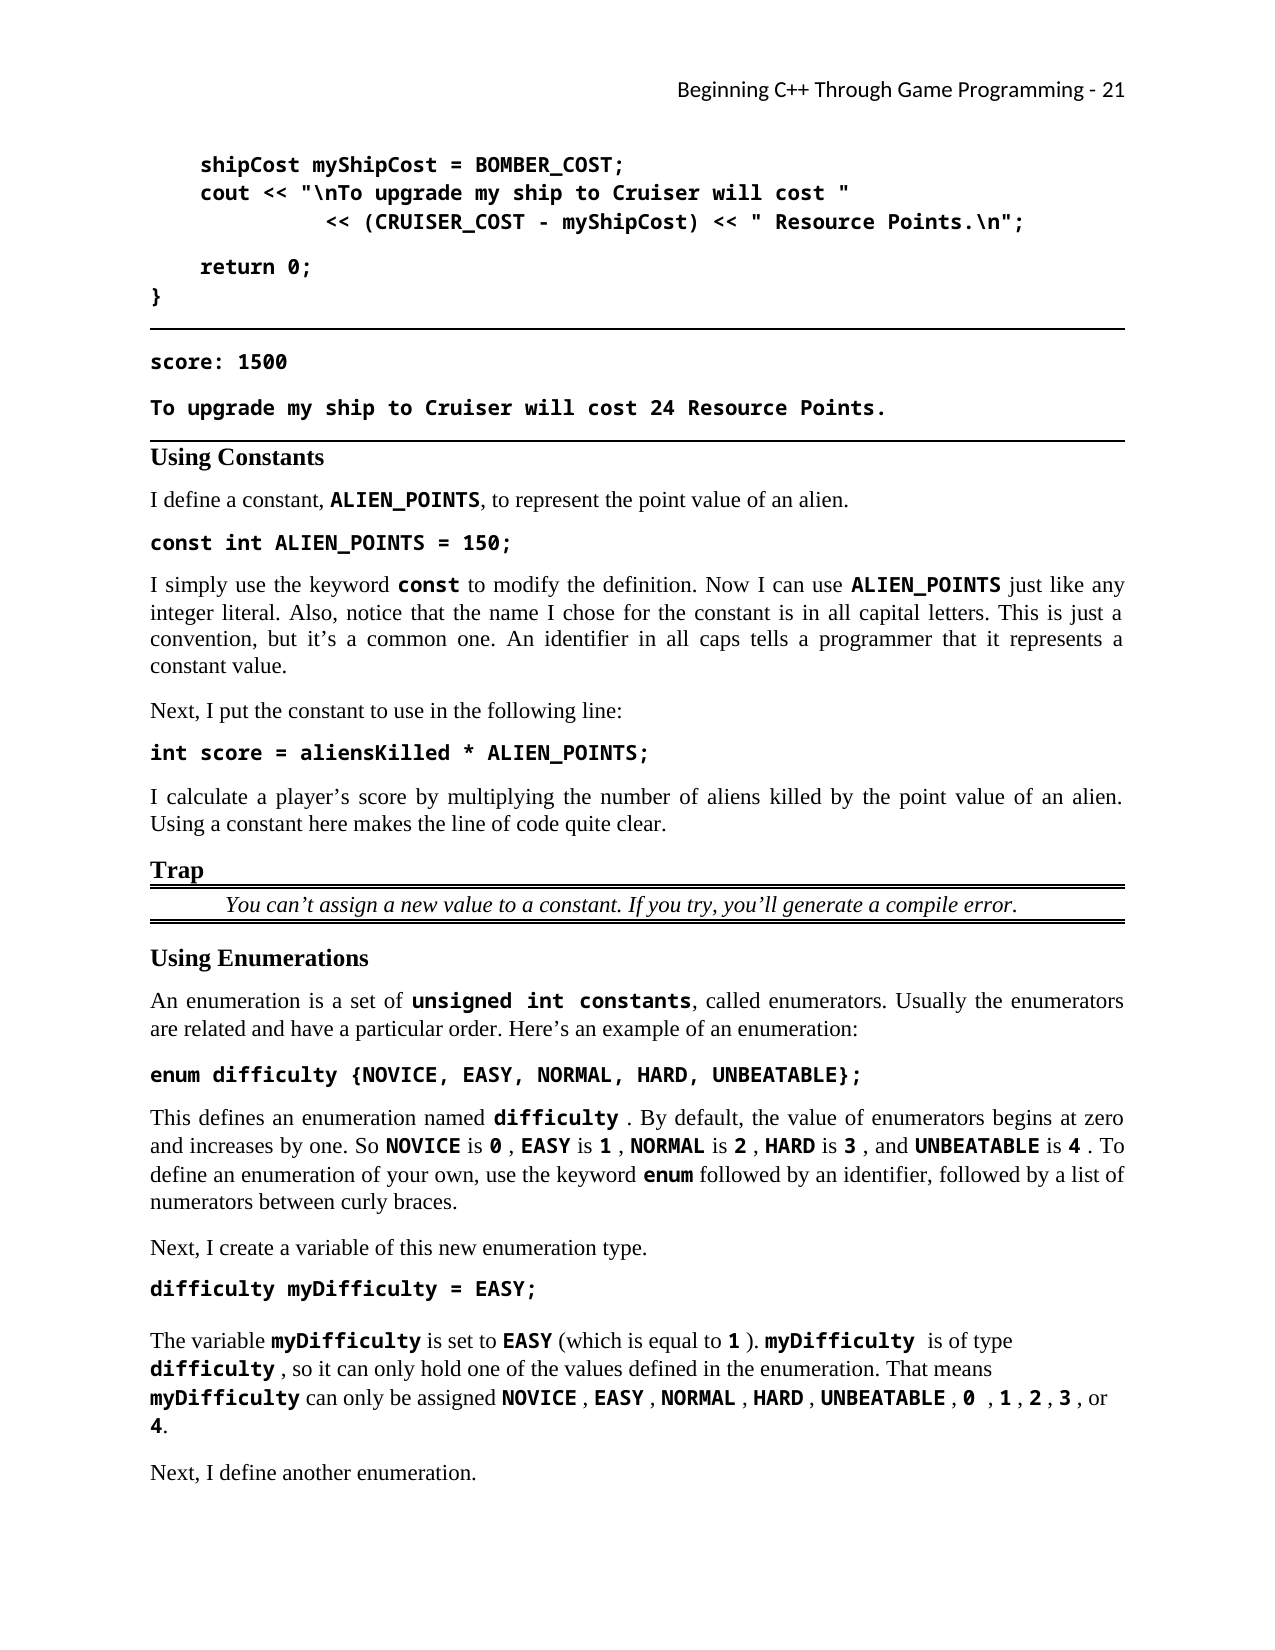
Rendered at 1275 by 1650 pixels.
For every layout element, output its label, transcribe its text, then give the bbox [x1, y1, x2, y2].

text I define a constant, ALIEN_POINTS, to represent the point value of an alien. [150, 485, 1125, 513]
text Next, I define another enumeration. [150, 1459, 1125, 1485]
text The variable myDifficulty is set to EASY (which is equal to 1 ). myDifficulty is of type difficulty , so it can only hold one of the values defined in the enumeration. That means myDifficulty can only be assigned NOVICE , EASY , NORMAL , HARD , UNBEATABLE , 0 , 1 , 2 , 3 , or 4. [150, 1326, 1125, 1439]
text enum difficulty {NOVICE, EASY, NORMAL, HARD, UNBEATABLE}; [150, 1060, 1125, 1089]
text } [150, 281, 1125, 309]
text Trap [150, 855, 1125, 884]
text int score = aliensKilled * ALIEN_POINTS; [150, 738, 1125, 766]
text To upgrade my ship to Cruiser will cost 24 Resource Points. [150, 393, 1125, 421]
text difficulty myDifficulty = EASY; [150, 1274, 1125, 1303]
text shipCost myShipCost = BOMBER_COST; [150, 150, 1125, 178]
text I simply use the keyword const to modify the definition. Now I can use ALIEN_POINTS just like any integer literal. Also, notice that the name I chose for the constant is in all capital letters. This is just a convention, but it’s a common one. An identifier in all caps tells a programmer that it represents a constant value. [150, 571, 1125, 678]
text Using Constants [150, 442, 1125, 471]
text An enumeration is a set of unsigned int constants, called enumerators. Usually the enumerators are related and have a particular order. Here’s an example of an enumeration: [150, 986, 1125, 1041]
text This defines an enumeration named difficulty . By default, the value of enumerators begins at zero and increases by one. So NOVICE is 0 , EASY is 1 , NORMAL is 2 , HARD is 3 , and UNBEATABLE is 4 . To define an enumeration of your own, use the keyword enum followed by an identifier, followed by a list of numerators between curly braces. [150, 1103, 1125, 1215]
text << (CRUISER_COST - myShipCost) << " Resource Points.\n"; [150, 207, 1125, 235]
text const int ALIEN_POINTS = 150; [150, 528, 1125, 556]
text You can’t assign a new value to a constant. If you try, you’ll generate a compile error. [150, 889, 1125, 919]
text I calculate a player’s score by multiplying the number of aliens killed by the point value of an alien. Using a constant here makes the line of code quite clear. [150, 783, 1125, 836]
text Using Enumerations [150, 943, 1125, 972]
text Next, I create a variable of this new enumeration type. [150, 1234, 1125, 1260]
text Next, I put the constant to use in the following line: [150, 697, 1125, 723]
text score: 1500 [150, 347, 1125, 376]
text cout << "\nTo upgrade my ship to Cruiser will cost " [150, 178, 1125, 207]
text return 0; [150, 252, 1125, 281]
